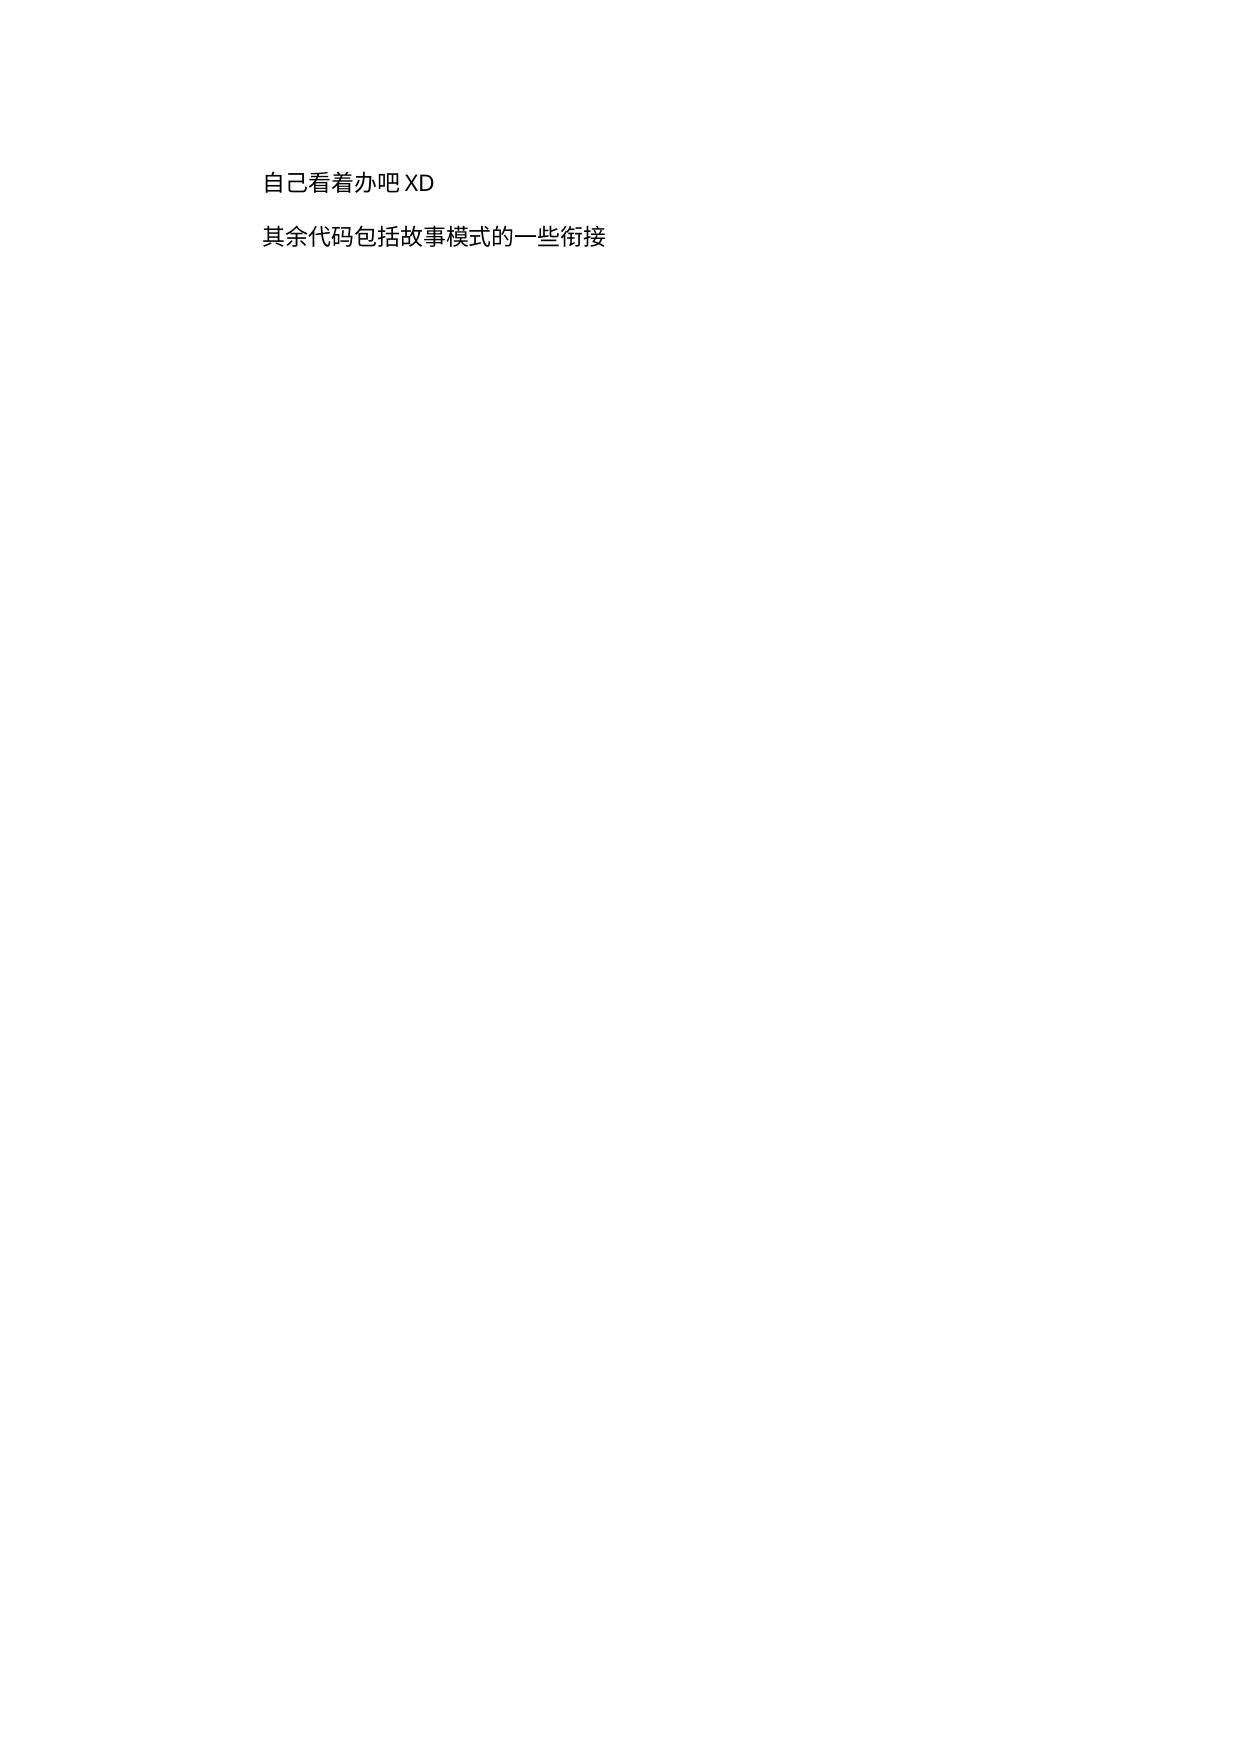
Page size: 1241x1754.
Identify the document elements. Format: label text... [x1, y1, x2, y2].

text 其余代码包括故事模式的一些衔接 [187, 219, 1053, 252]
text 自己看着办吧XD [187, 164, 1053, 198]
